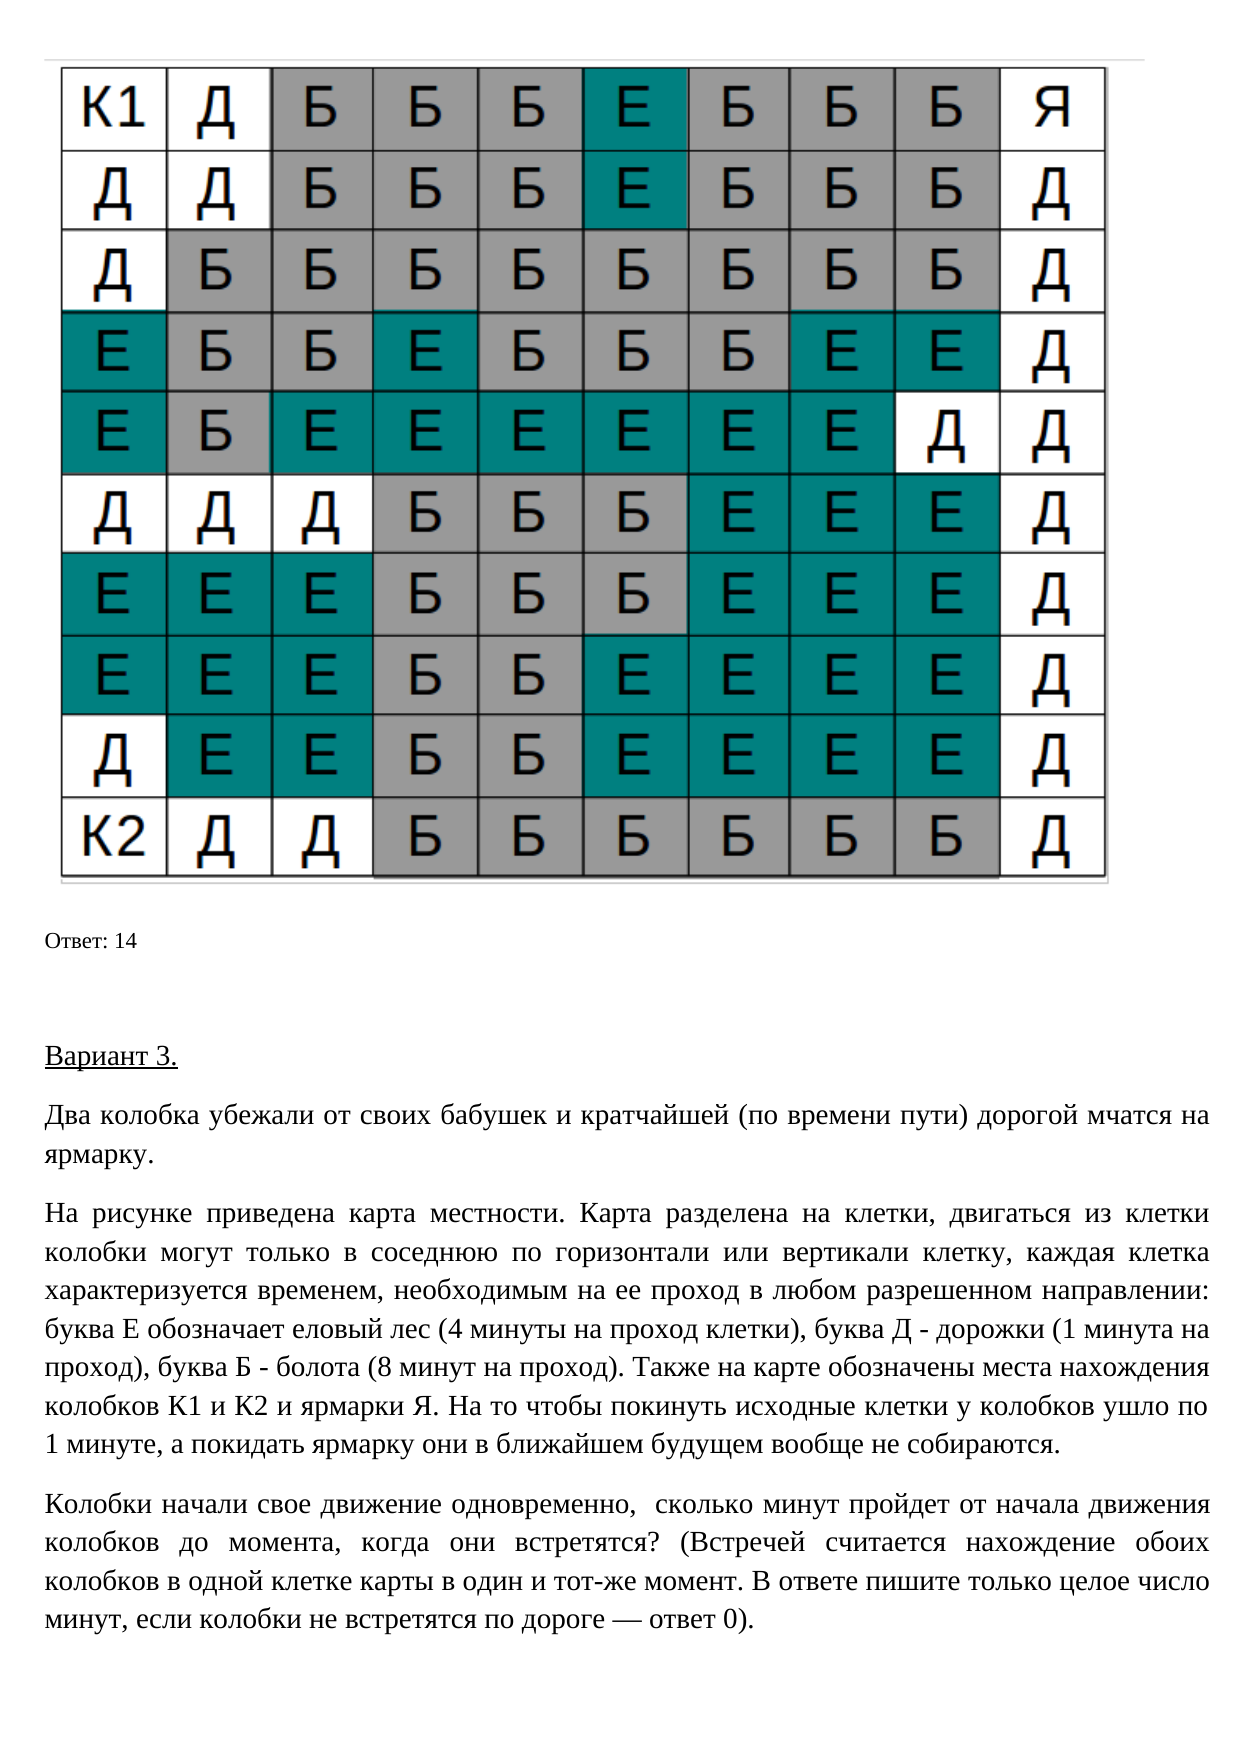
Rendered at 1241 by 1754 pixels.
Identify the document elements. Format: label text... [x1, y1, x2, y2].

text Вариант 3. [44, 1038, 1211, 1072]
text Ответ: 14 [44, 928, 1211, 954]
text Колобки начали свое движение одновременно, сколько минут пройдет от начала движения колобков до момента, когда они встретятся? (Встречей считается нахождение обоих колобков в одной клетке карты в один и тот-же момент. В ответе пишите только целое число минут, если колобки не встретятся по дороге — ответ 0). [44, 1486, 1211, 1635]
picture [44, 59, 1145, 903]
text Два колобка убежали от своих бабушек и кратчайшей (по времени пути) дорогой мчатся на ярмарку. [44, 1097, 1211, 1169]
text На рисунке приведена карта местности. Карта разделена на клетки, двигаться из клетки колобки могут только в соседнюю по горизонтали или вертикали клетку, каждая клетка характеризуется временем, необходимым на ее проход в любом разрешенном направлении: буква Е обозначает еловый лес (4 минуты на проход клетки), буква Д - дорожки (1 минута на проход), буква Б - болота (8 минут на проход). Также на карте обозначены места нахождения колобков К1 и К2 и ярмарки Я. На то чтобы покинуть исходные клетки у колобков ушло по 1 минуте, а покидать ярмарку они в ближайшем будущем вообще не собираются. [44, 1195, 1211, 1460]
